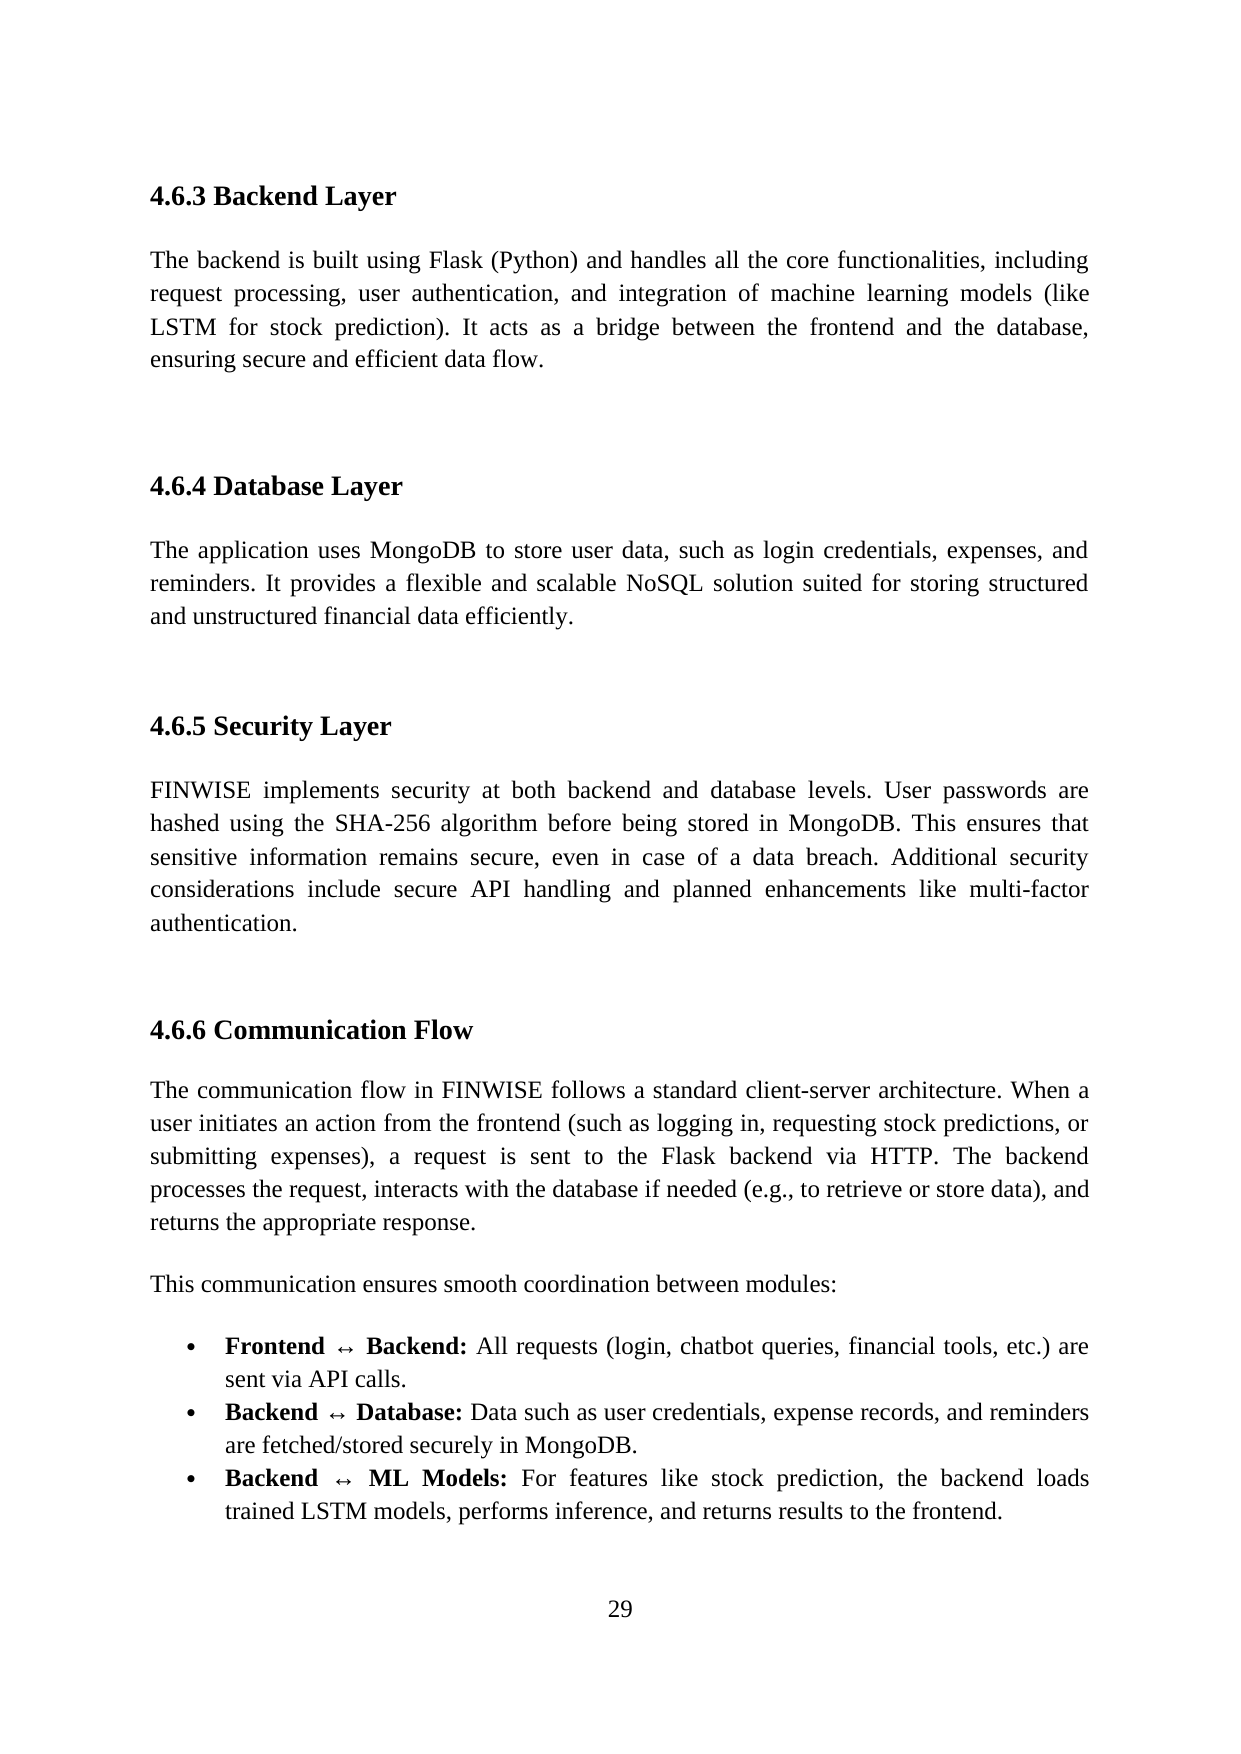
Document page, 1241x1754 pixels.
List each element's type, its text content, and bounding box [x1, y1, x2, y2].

text The application uses MongoDB to store user data, such as login credentials, expenses, and reminders. It provides a flexible and scalable NoSQL solution suited for storing structured and unstructured financial data efficiently. [150, 535, 1090, 630]
text The communication flow in FINWISE follows a standard client-server architecture. When a user initiates an action from the frontend (such as logging in, requesting stock predictions, or submitting expenses), a request is sent to the Flask backend via HTTP. The backend processes the request, interacts with the database if needed (e.g., to retrieve or store data), and returns the appropriate response. [150, 1075, 1090, 1236]
text The backend is built using Flask (Python) and handles all the core functionalities, including request processing, user authentication, and integration of machine learning models (like LSTM for stock prediction). It acts as a bridge between the frontend and the database, ensuring secure and efficient data flow. [150, 246, 1090, 373]
subtitle 4.6.4 Database Layer [150, 469, 1090, 501]
text This communication ensures smooth coordination between modules: [150, 1269, 1090, 1298]
subtitle 4.6.5 Security Layer [150, 709, 1090, 742]
list Frontend ↔ Backend: All requests (login, chatbot queries, financial tools, etc.) are sent via API calls. [187, 1331, 1090, 1393]
subtitle 4.6.3 Backend Layer [150, 179, 1090, 212]
list Backend ↔ ML Models: For features like stock prediction, the backend loads trained LSTM models, performs inference, and returns results to the frontend. [187, 1463, 1090, 1525]
subtitle 4.6.6 Communication Flow [150, 1013, 1090, 1046]
list Backend ↔ Database: Data such as user credentials, expense records, and reminders are fetched/stored securely in MongoDB. [187, 1397, 1090, 1459]
text FINWISE implements security at both backend and database levels. User passwords are hashed using the SHA-256 algorithm before being stored in MongoDB. This ensures that sensitive information remains secure, even in case of a data breach. Additional security considerations include secure API handling and planned enhancements like multi-factor authentication. [150, 776, 1090, 936]
